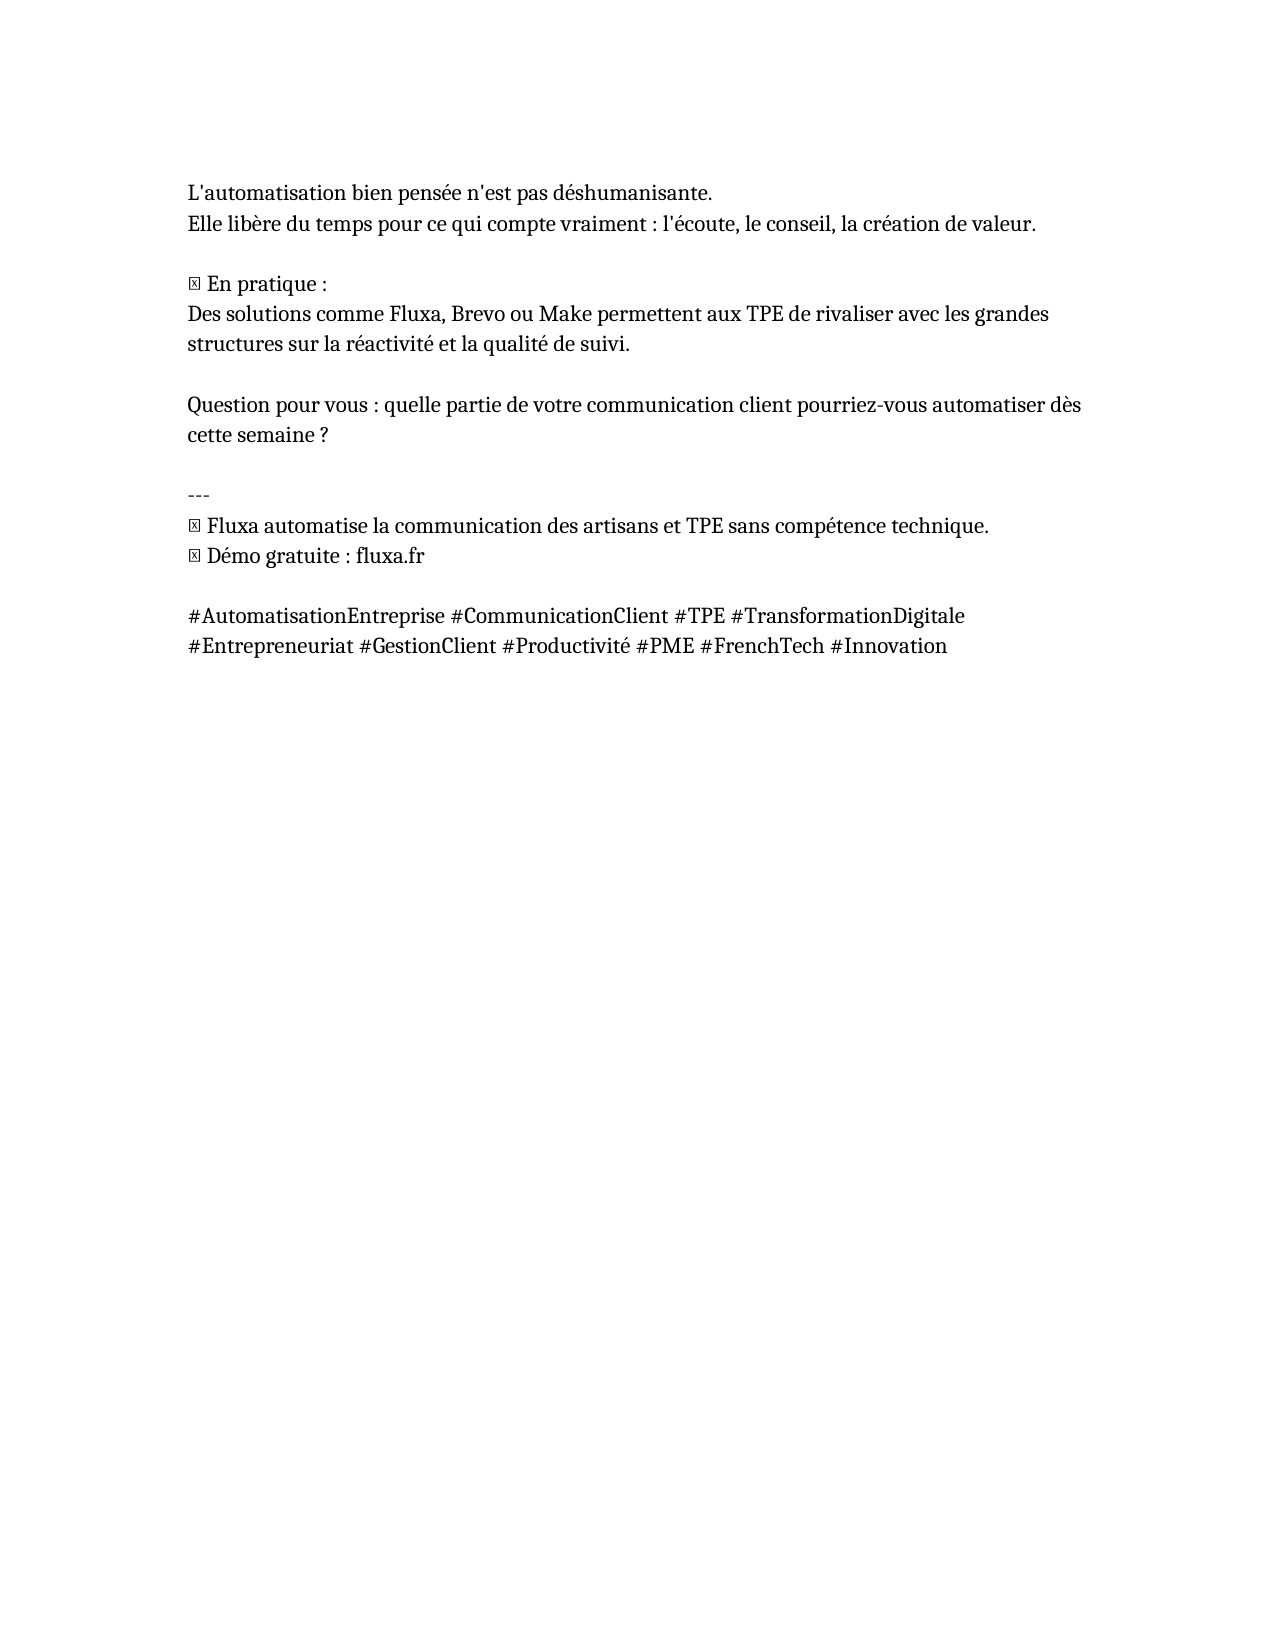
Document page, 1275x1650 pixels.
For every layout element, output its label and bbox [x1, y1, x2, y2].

text [187, 150, 1087, 660]
